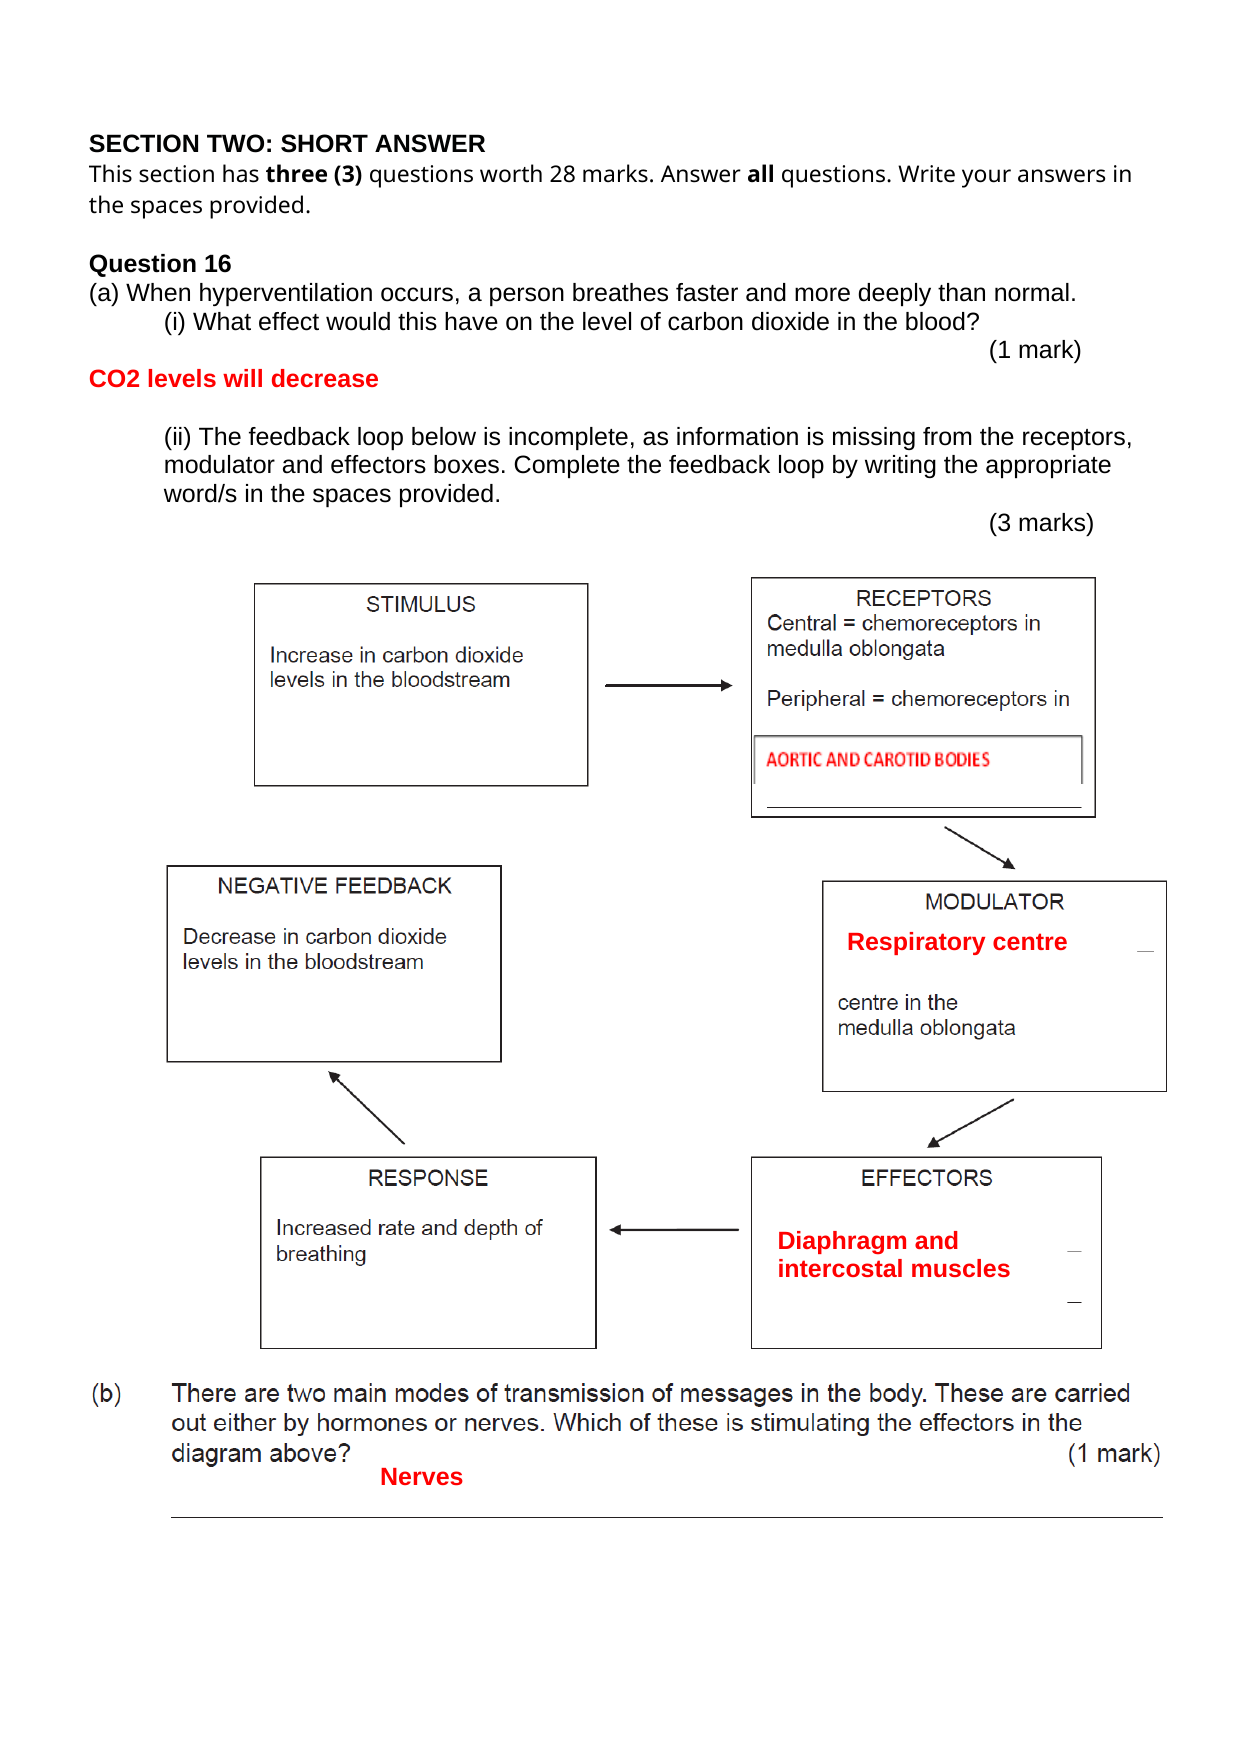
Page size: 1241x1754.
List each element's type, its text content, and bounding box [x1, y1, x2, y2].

text (1 mark) [914, 335, 1152, 364]
text CO2 levels will decrease [89, 364, 1152, 393]
text (a) When hyperventilation occurs, a person breathes faster and more deeply than normal. [89, 278, 1152, 307]
text This section has three (3) questions worth 28 marks. Answer all questions. Write your answers in the spaces provided. [89, 158, 1152, 220]
text (i) What effect would this have on the level of carbon dioxide in the blood? [89, 307, 1152, 335]
picture [753, 735, 1085, 784]
text SECTION TWO: SHORT ANSWER [89, 129, 1152, 158]
text (ii) The feedback loop below is incomplete, as information is missing from the receptors, modulator and effectors boxes. Complete the feedback loop by writing the appropriate word/s in the spaces provided. (3 marks) [164, 422, 1152, 537]
text Question 16 [89, 249, 1152, 278]
